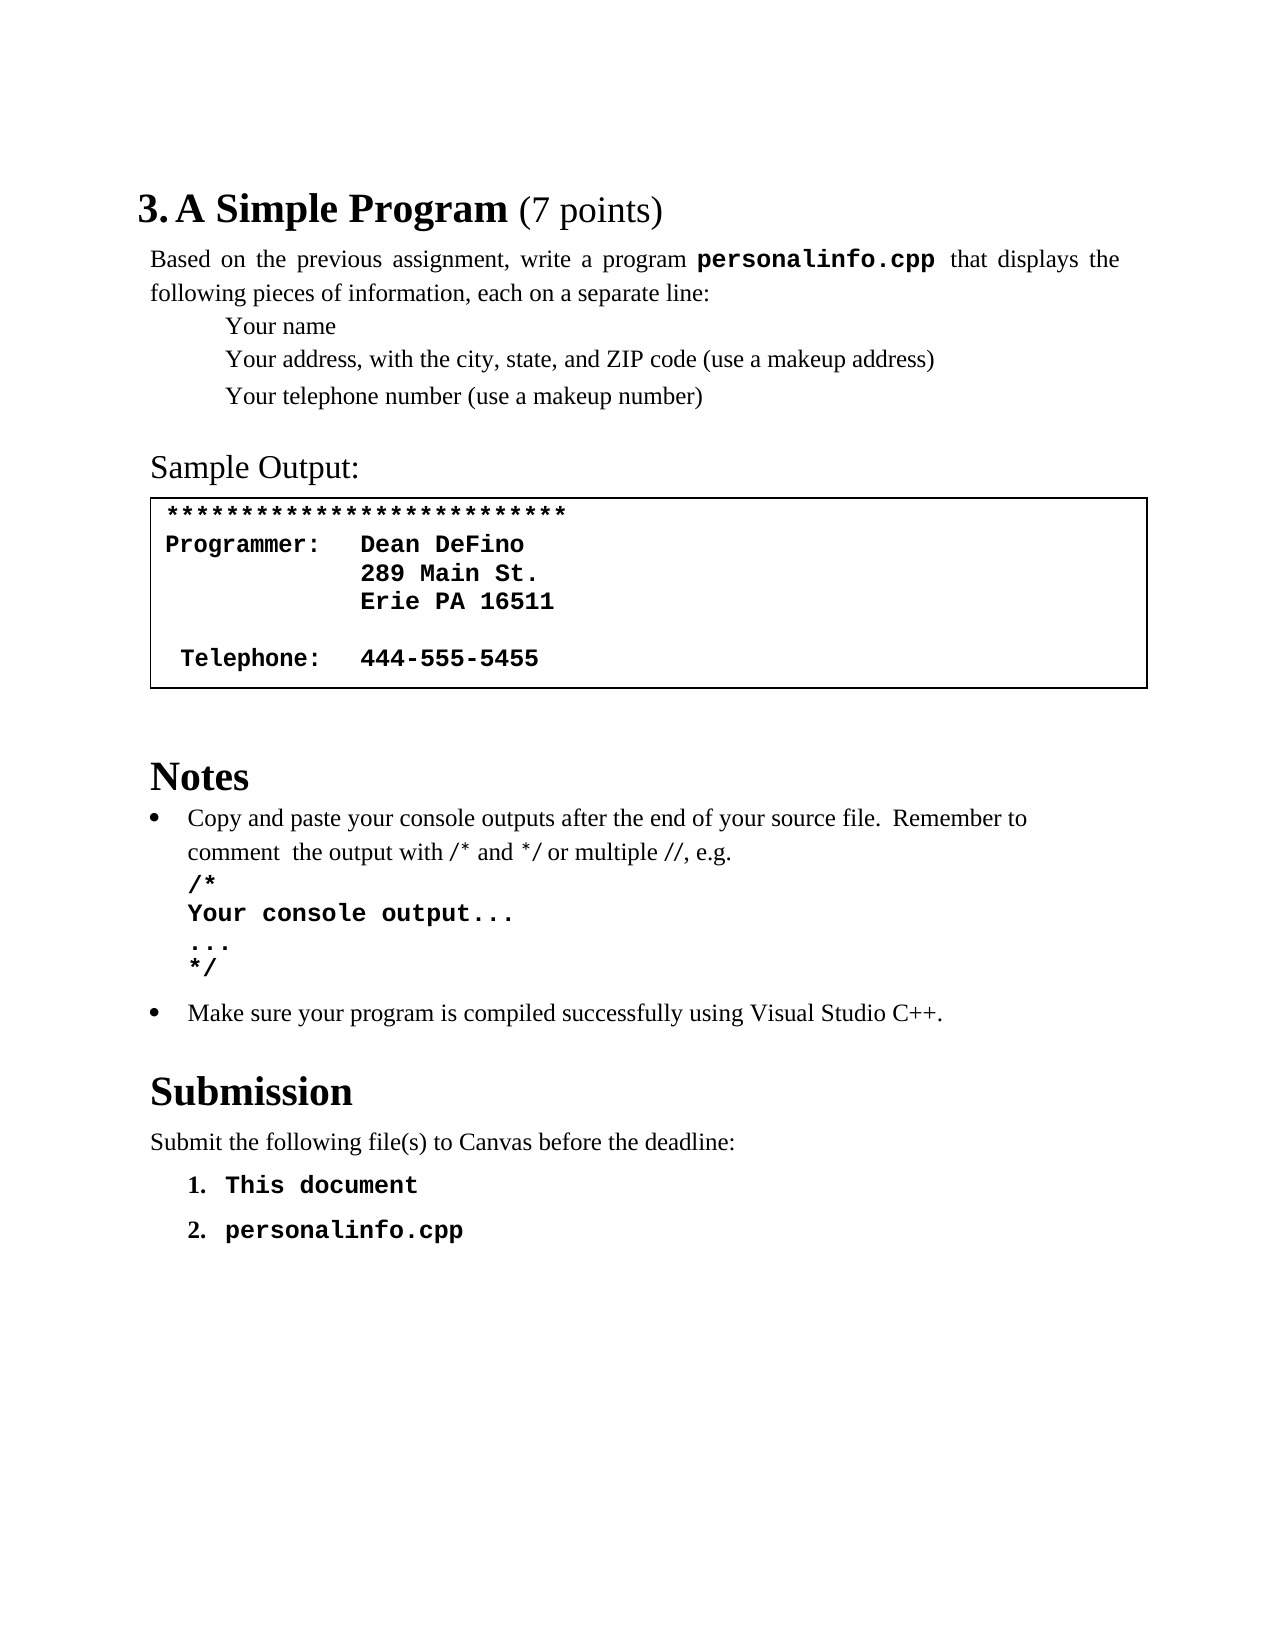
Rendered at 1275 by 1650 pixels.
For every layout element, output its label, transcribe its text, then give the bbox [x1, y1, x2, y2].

subtitle This document [187, 1170, 1156, 1201]
text Notes [150, 752, 1156, 800]
text Your address, with the city, state, and ZIP code (use a makeup address) [225, 344, 1037, 373]
subtitle /* [187, 871, 1156, 899]
text Your telephone number (use a makeup number) [225, 381, 972, 410]
list A Simple Program (7 points) [137, 183, 1156, 231]
list Make sure your program is compiled successfully using Visual Studio C++. [150, 998, 1156, 1027]
text Based on the previous assignment, write a program personalinfo.cpp that displays the following pieces of information, each on a separate line: [150, 244, 1125, 307]
list Copy and paste your console outputs after the end of your source file. Remember to comment the output with /* and */ or multiple //, e.g. [150, 803, 1125, 866]
text */ [187, 956, 1156, 984]
subtitle Submission [150, 1066, 1156, 1114]
text Your console output... [187, 899, 1156, 927]
text Submit the following file(s) to Canvas before the deadline: [150, 1127, 1156, 1155]
subtitle Sample Output: [150, 447, 1156, 486]
text Your name [225, 311, 1156, 340]
subtitle personalinfo.cpp [187, 1215, 1156, 1246]
text ... [187, 927, 1156, 956]
